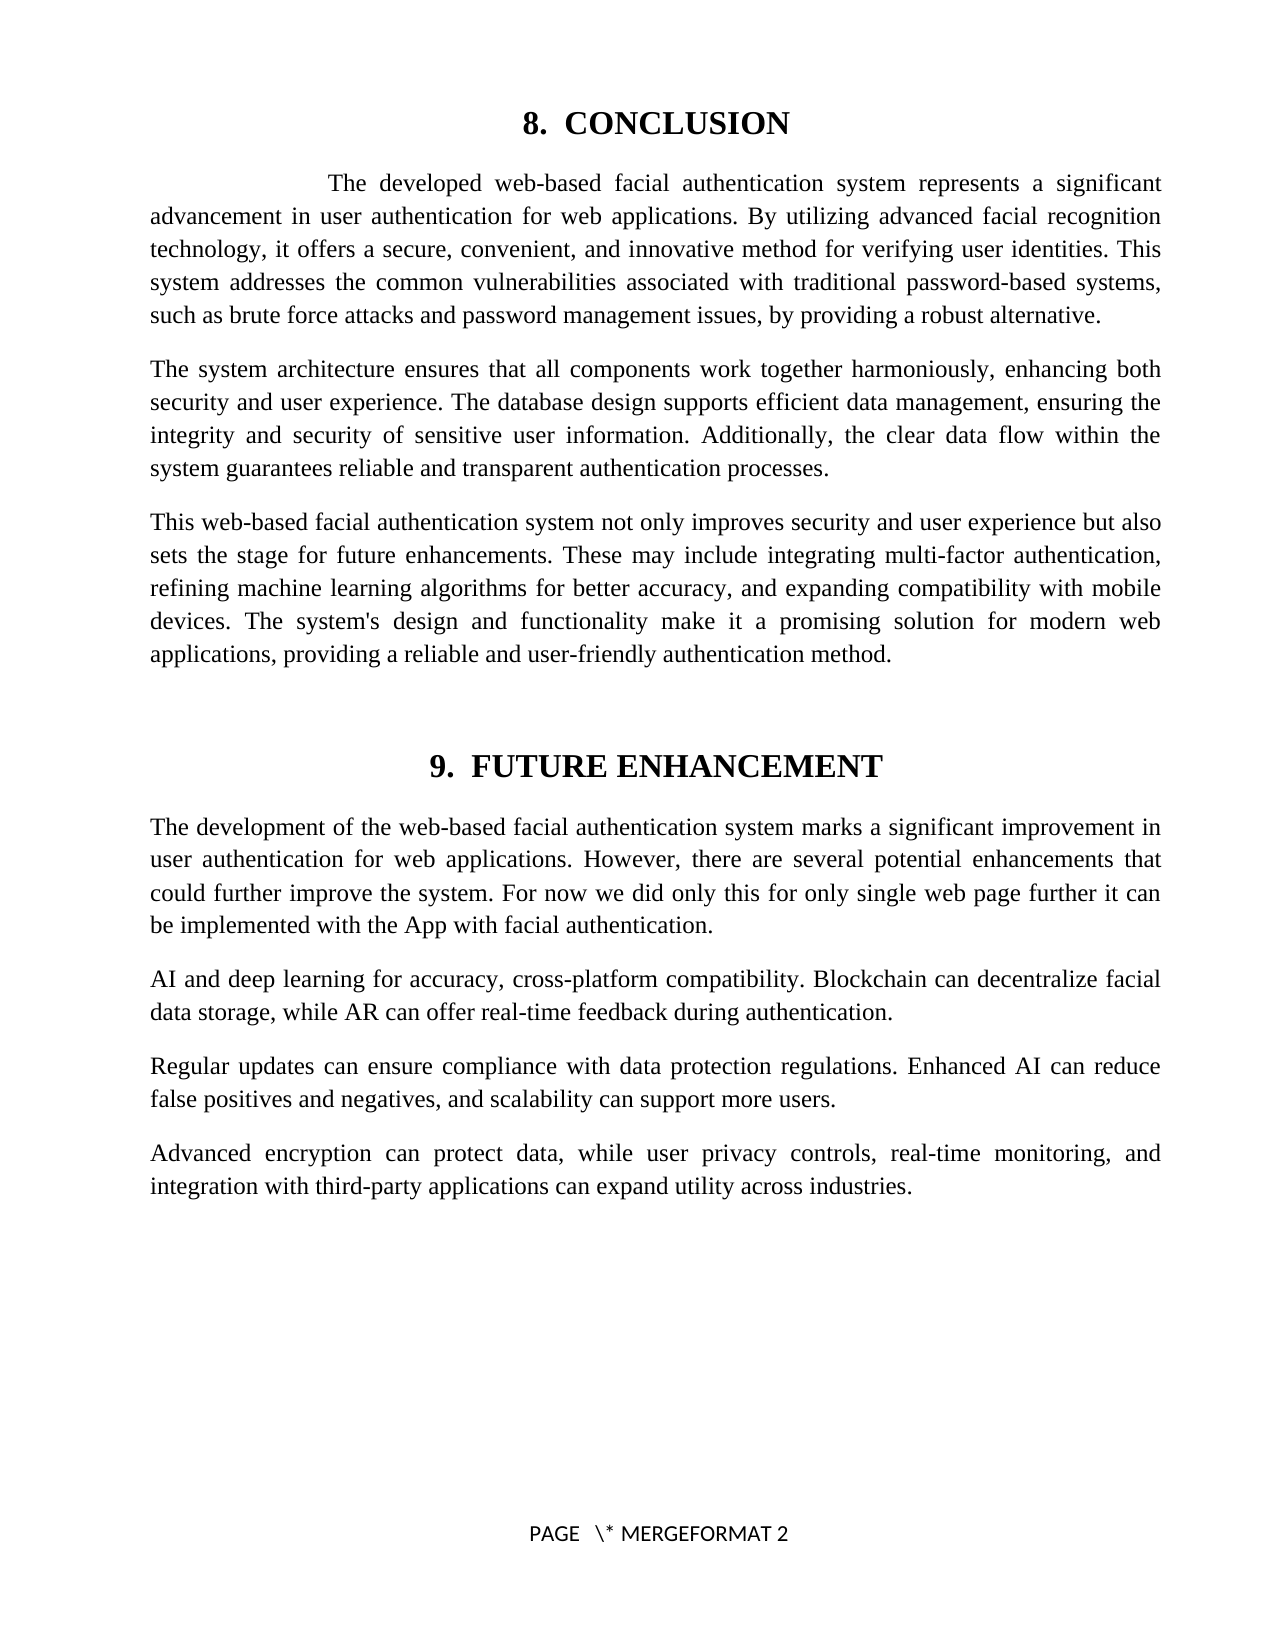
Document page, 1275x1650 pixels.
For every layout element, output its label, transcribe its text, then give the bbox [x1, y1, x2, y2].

text The system architecture ensures that all components work together harmoniously, enhancing both security and user experience. The database design supports efficient data management, ensuring the integrity and security of sensitive user information. Additionally, the clear data flow within the system guarantees reliable and transparent authentication processes. [150, 354, 1162, 482]
text 9. FUTURE ENHANCEMENT [150, 747, 1162, 785]
text This web-based facial authentication system not only improves security and user experience but also sets the stage for future enhancements. These may include integrating multi-factor authentication, refining machine learning algorithms for better accuracy, and expanding compatibility with mobile devices. The system's design and functionality make it a promising solution for modern web applications, providing a reliable and user-friendly authentication method. [150, 507, 1162, 668]
text 8. CONCLUSION [150, 103, 1162, 141]
text The development of the web-based facial authentication system marks a significant improvement in user authentication for web applications. However, there are several potential enhancements that could further improve the system. For now we did only this for only single web page further it can be implemented with the App with facial authentication. [150, 812, 1162, 939]
text Advanced encryption can protect data, while user privacy controls, real-time monitoring, and integration with third-party applications can expand utility across industries. [150, 1138, 1162, 1200]
text The developed web-based facial authentication system represents a significant advancement in user authentication for web applications. By utilizing advanced facial recognition technology, it offers a secure, convenient, and innovative method for verifying user identities. This system addresses the common vulnerabilities associated with traditional password-based systems, such as brute force attacks and password management issues, by providing a robust alternative. [150, 168, 1162, 329]
text AI and deep learning for accuracy, cross-platform compatibility. Blockchain can decentralize facial data storage, while AR can offer real-time feedback during authentication. [150, 964, 1162, 1026]
text Regular updates can ensure compliance with data protection regulations. Enhanced AI can reduce false positives and negatives, and scalability can support more users. [150, 1051, 1162, 1113]
